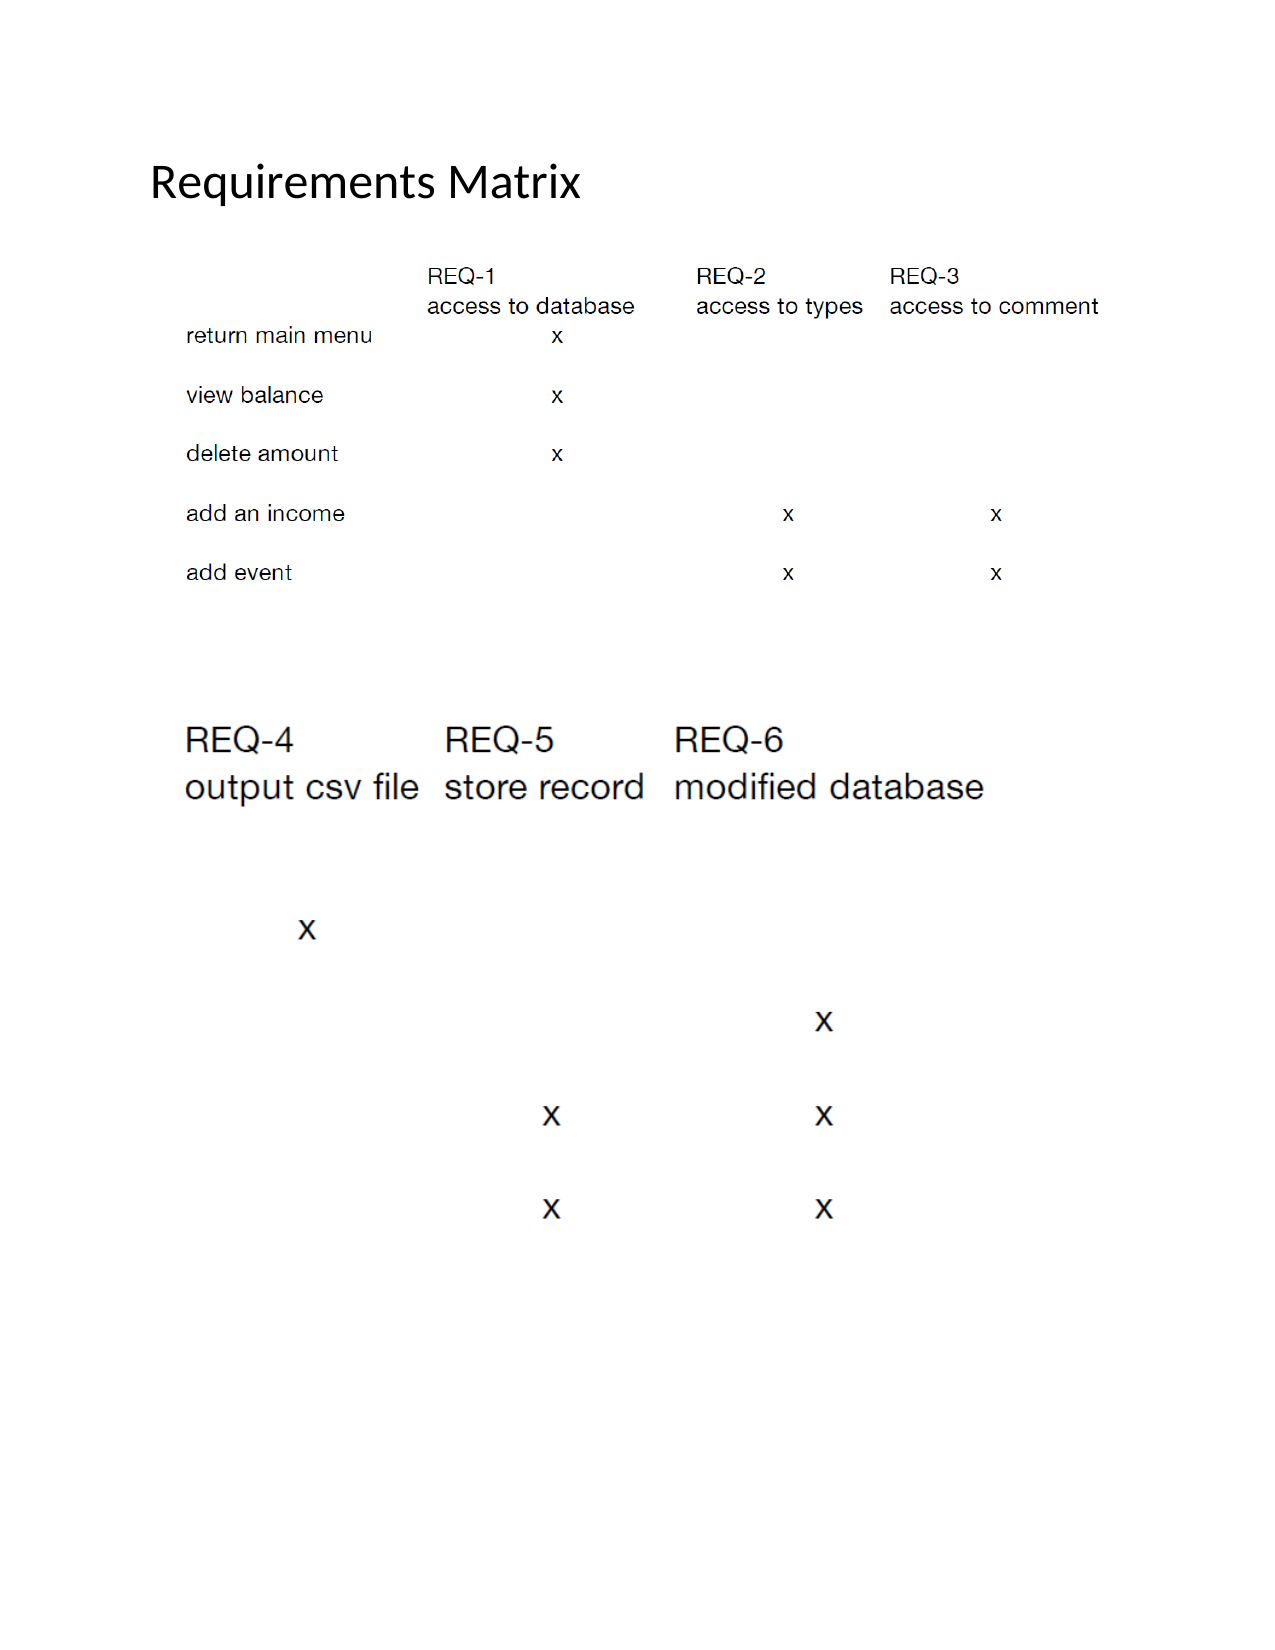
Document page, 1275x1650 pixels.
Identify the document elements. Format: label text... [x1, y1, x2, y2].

text Requirements Matrix [150, 150, 1125, 211]
picture [150, 232, 1125, 669]
picture [150, 687, 1125, 1273]
